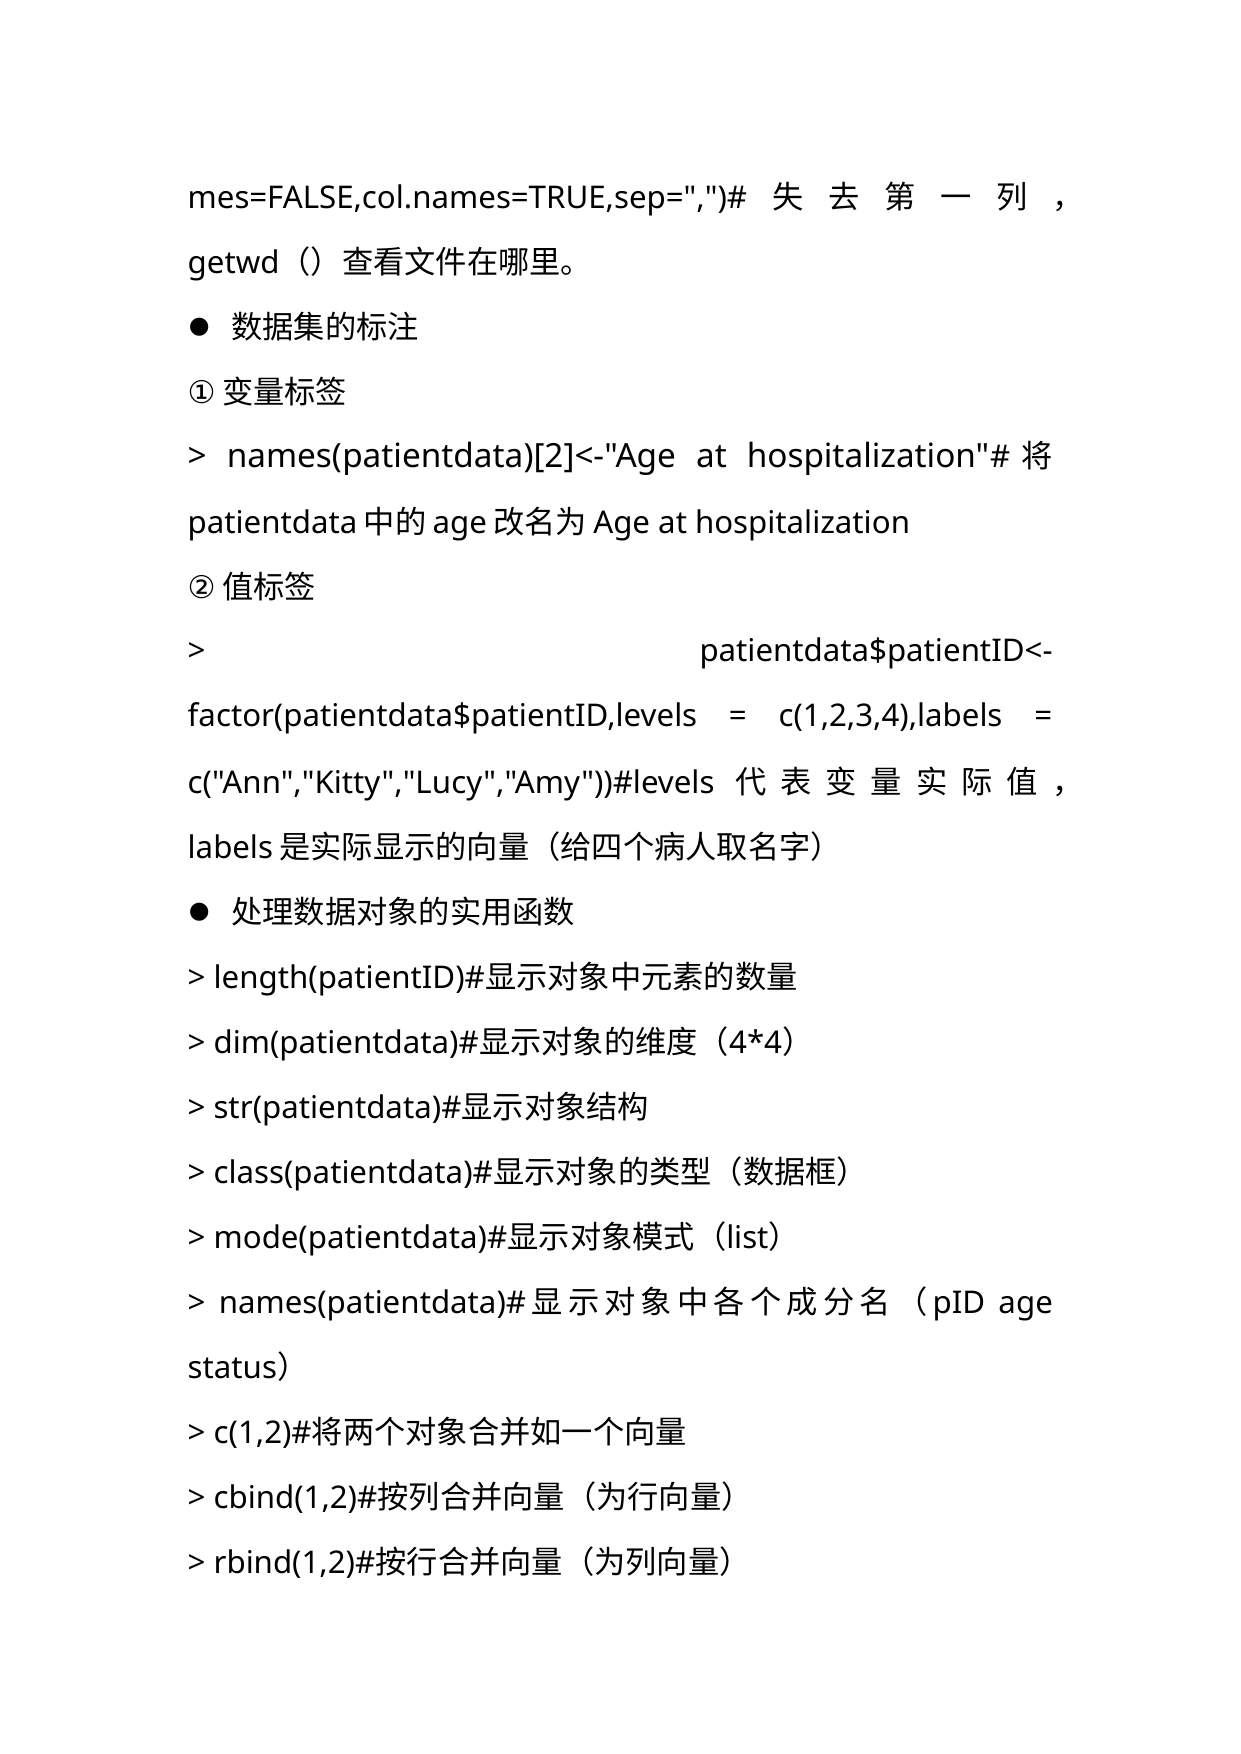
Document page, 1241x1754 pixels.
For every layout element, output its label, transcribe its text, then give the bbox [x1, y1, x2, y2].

text > rbind(1,2)#按行合并向量（为列向量） [187, 1527, 1053, 1592]
text > length(patientID)#显示对象中元素的数量 [187, 942, 1053, 1007]
text > cbind(1,2)#按列合并向量（为行向量） [187, 1462, 1053, 1527]
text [187, 162, 1053, 292]
text > names(patientdata)[2]<-"Age at hospitalization"#将patientdata中的age改名为Age at hospitalization [187, 422, 1053, 552]
text > names(patientdata)#显示对象中各个成分名（pID age status） [187, 1267, 1053, 1397]
list 处理数据对象的实用函数 [187, 877, 1053, 942]
text > c(1,2)#将两个对象合并如一个向量 [187, 1397, 1053, 1462]
text > dim(patientdata)#显示对象的维度（4*4） [187, 1007, 1053, 1072]
text ②值标签 [187, 552, 1053, 617]
list 数据集的标注 [187, 292, 1053, 357]
text > class(patientdata)#显示对象的类型（数据框） [187, 1137, 1053, 1202]
text ①变量标签 [187, 357, 1053, 422]
text > patientdata$patientID<-factor(patientdata$patientID,levels = c(1,2,3,4),labels = c("Ann","Kitty","Lucy","Amy"))#levels代表变量实际值，labels是实际显示的向量（给四个病人取名字） [187, 617, 1053, 877]
text > str(patientdata)#显示对象结构 [187, 1072, 1053, 1137]
text > mode(patientdata)#显示对象模式（list） [187, 1202, 1053, 1267]
